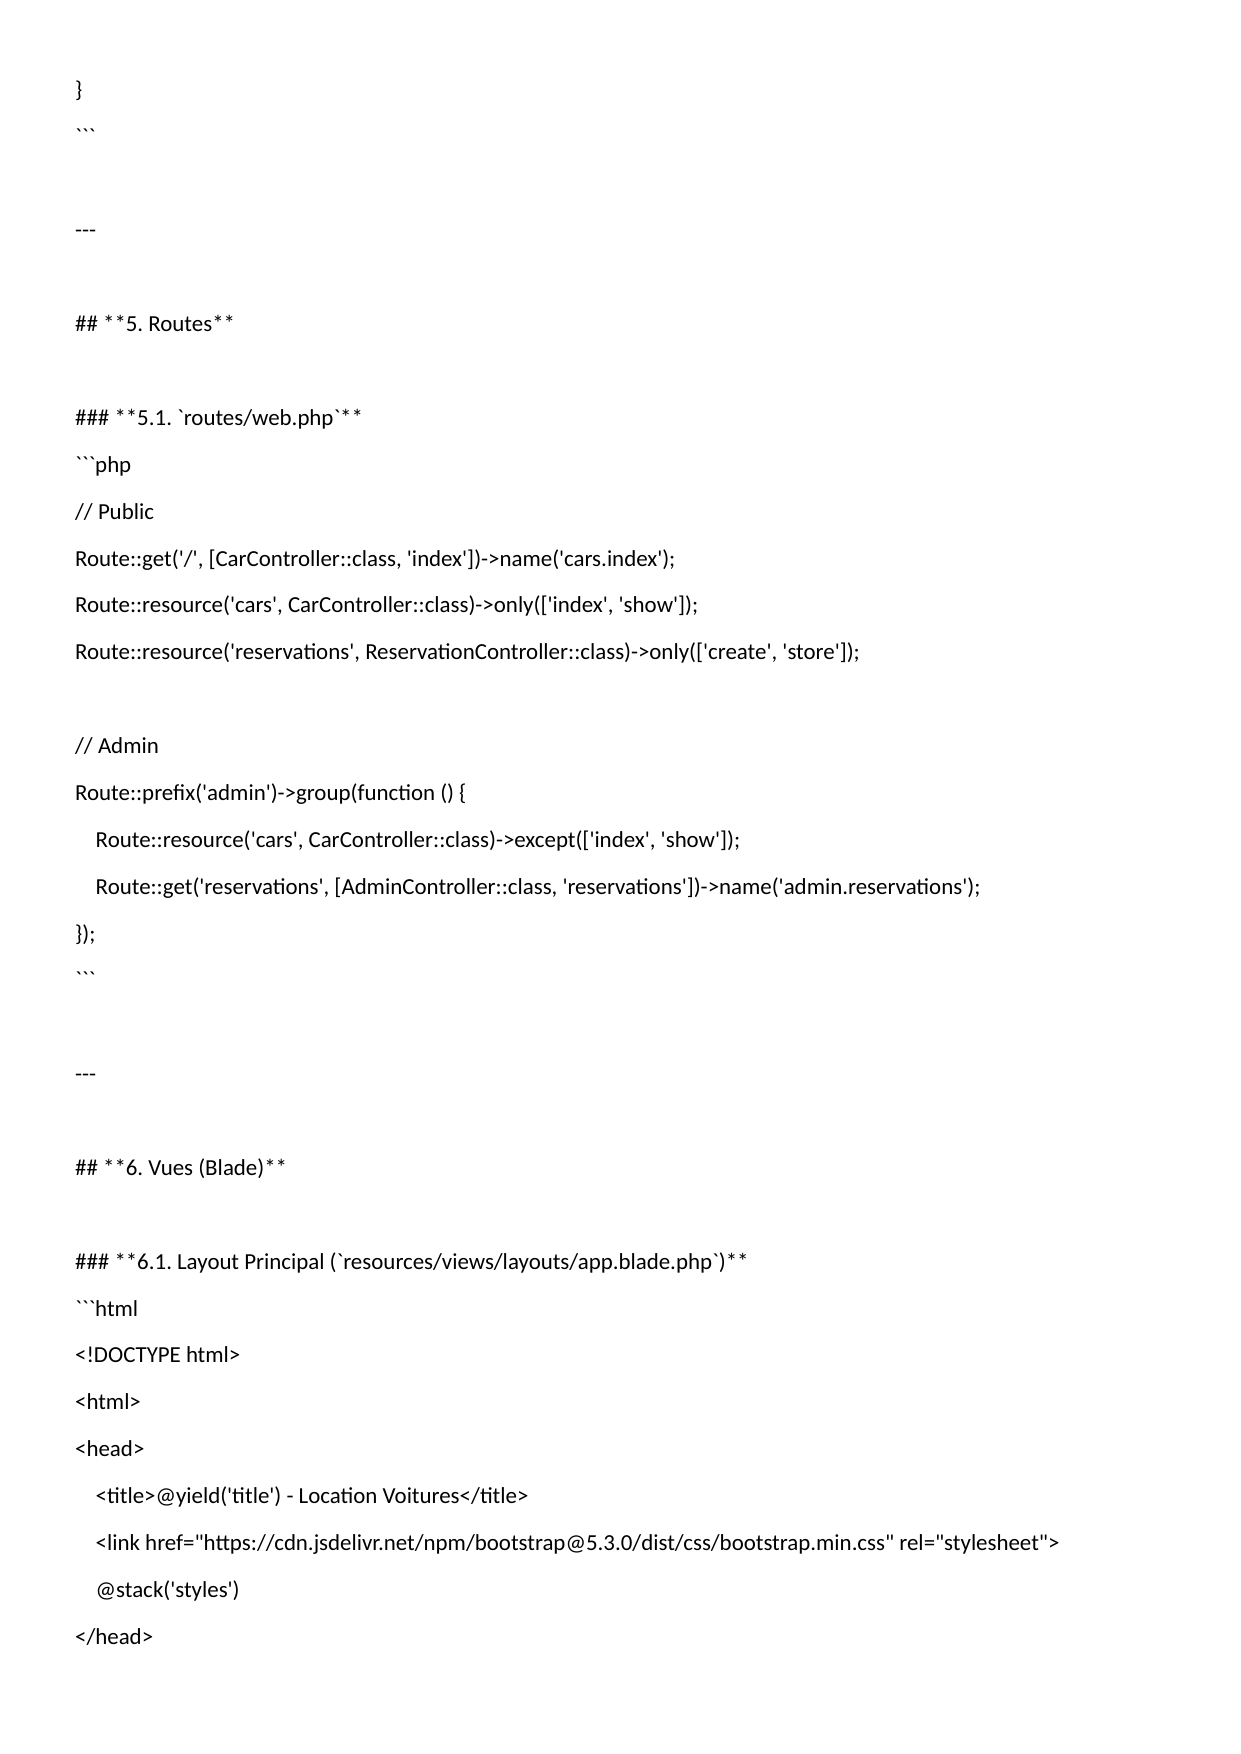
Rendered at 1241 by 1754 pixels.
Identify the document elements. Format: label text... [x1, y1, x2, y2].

text --- [75, 1059, 1165, 1087]
text Route::resource('cars', CarController::class)->except(['index', 'show']); [75, 825, 1165, 853]
text @stack('styles') [75, 1575, 1165, 1603]
text }); [75, 919, 1165, 947]
text <head> [75, 1434, 1165, 1462]
text Route::get('reservations', [AdminController::class, 'reservations'])->name('admin.reservations'); [75, 872, 1165, 900]
text ### **5.1. `routes/web.php`** [75, 403, 1165, 431]
text <html> [75, 1387, 1165, 1416]
text ```php [75, 450, 1165, 478]
text ## **5. Routes** [75, 309, 1165, 337]
text ```html [75, 1294, 1165, 1322]
text } [75, 75, 1165, 103]
text ## **6. Vues (Blade)** [75, 1153, 1165, 1181]
text ### **6.1. Layout Principal (`resources/views/layouts/app.blade.php`)** [75, 1247, 1165, 1275]
text --- [75, 216, 1165, 244]
text <link href="https://cdn.jsdelivr.net/npm/bootstrap@5.3.0/dist/css/bootstrap.min.css" rel="stylesheet"> [75, 1528, 1165, 1556]
text Route::prefix('admin')->group(function () { [75, 778, 1165, 806]
text ``` [75, 966, 1165, 994]
text </head> [75, 1622, 1165, 1650]
text // Admin [75, 731, 1165, 759]
text Route::get('/', [CarController::class, 'index'])->name('cars.index'); [75, 544, 1165, 572]
text <!DOCTYPE html> [75, 1341, 1165, 1369]
text Route::resource('reservations', ReservationController::class)->only(['create', 'store']); [75, 637, 1165, 666]
text ``` [75, 122, 1165, 150]
text <title>@yield('title') - Location Voitures</title> [75, 1481, 1165, 1509]
text Route::resource('cars', CarController::class)->only(['index', 'show']); [75, 591, 1165, 619]
text // Public [75, 497, 1165, 525]
